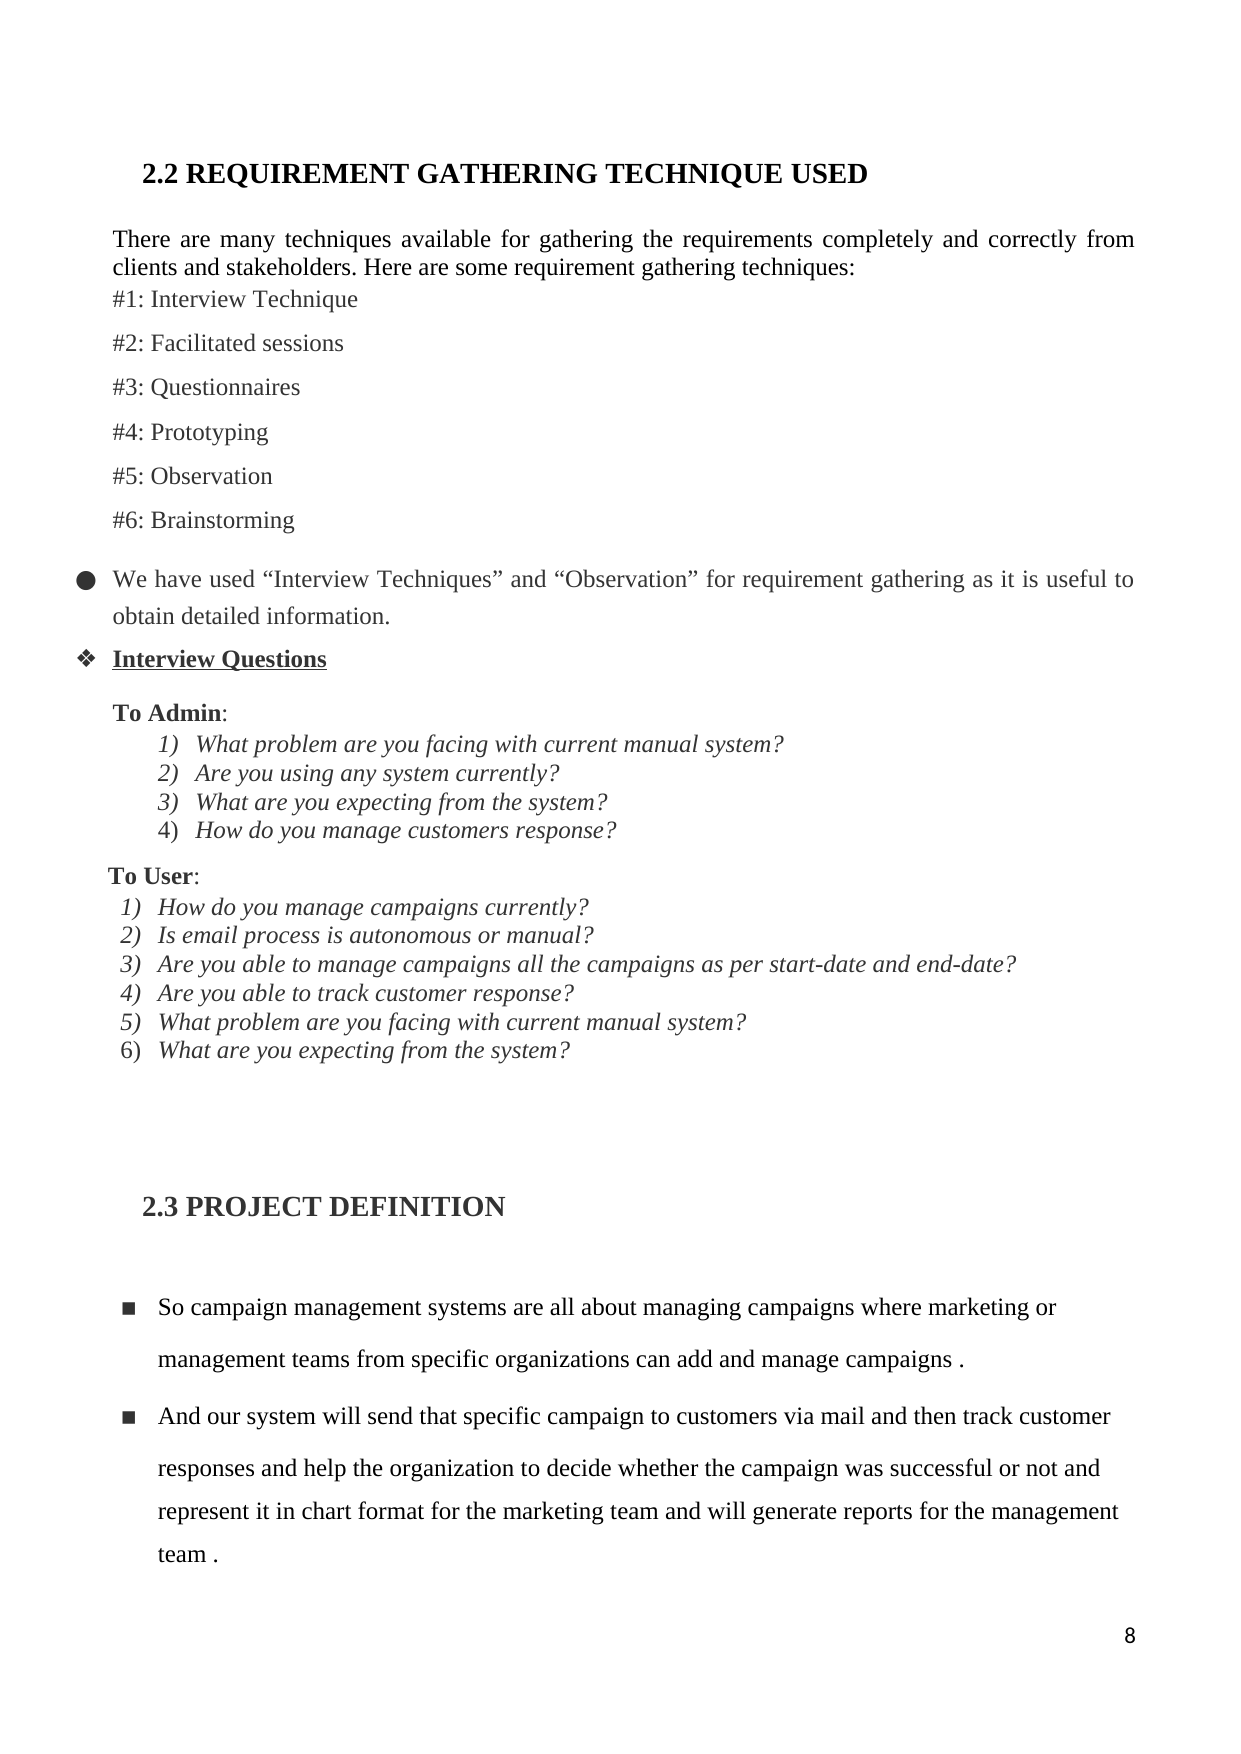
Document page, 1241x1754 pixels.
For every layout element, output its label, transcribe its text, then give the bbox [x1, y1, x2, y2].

text #5: Observation [112, 461, 1136, 490]
list Are you able to manage campaigns all the campaigns as per start-date and end-date? [120, 949, 1136, 978]
list What are you expecting from the system? [158, 787, 1136, 815]
list We have used “Interview Techniques” and “Observation” for requirement gathering as it is useful to obtain detailed information. [75, 550, 1136, 630]
text #6: Brainstorming [112, 506, 1136, 534]
list What problem are you facing with current manual system? [120, 1007, 1136, 1036]
text To Admin: [112, 698, 1136, 727]
list How do you manage customers response? [158, 815, 1136, 844]
list How do you manage campaigns currently? [120, 892, 1136, 921]
text 2.3 PROJECT DEFINITION [112, 1189, 1136, 1222]
text #3: Questionnaires [112, 372, 1136, 401]
text #4: Prototyping [112, 417, 1136, 446]
text #2: Facilitated sessions [112, 328, 1136, 357]
list What are you expecting from the system? [120, 1036, 1136, 1064]
text #1: Interview Technique [112, 284, 1136, 312]
text To User: [83, 861, 1136, 889]
list So campaign management systems are all about managing campaigns where marketing or management teams from specific organizations can add and manage campaigns . [120, 1279, 1165, 1373]
list Interview Questions [75, 630, 1136, 681]
text 2.2 REQUIREMENT GATHERING TECHNIQUE USED [112, 156, 1136, 190]
text There are many techniques available for gathering the requirements completely and correctly from clients and stakeholders. Here are some requirement gathering techniques: [112, 224, 1136, 281]
list And our system will send that specific campaign to customers via mail and then track customer responses and help the organization to decide whether the campaign was successful or not and represent it in chart format for the marketing team and will generate reports for the management team . [120, 1387, 1165, 1568]
list Are you using any system currently? [158, 758, 1136, 787]
list Is email process is autonomous or manual? [120, 921, 1136, 949]
list Are you able to track customer response? [120, 978, 1136, 1007]
list What problem are you facing with current manual system? [158, 729, 1136, 758]
